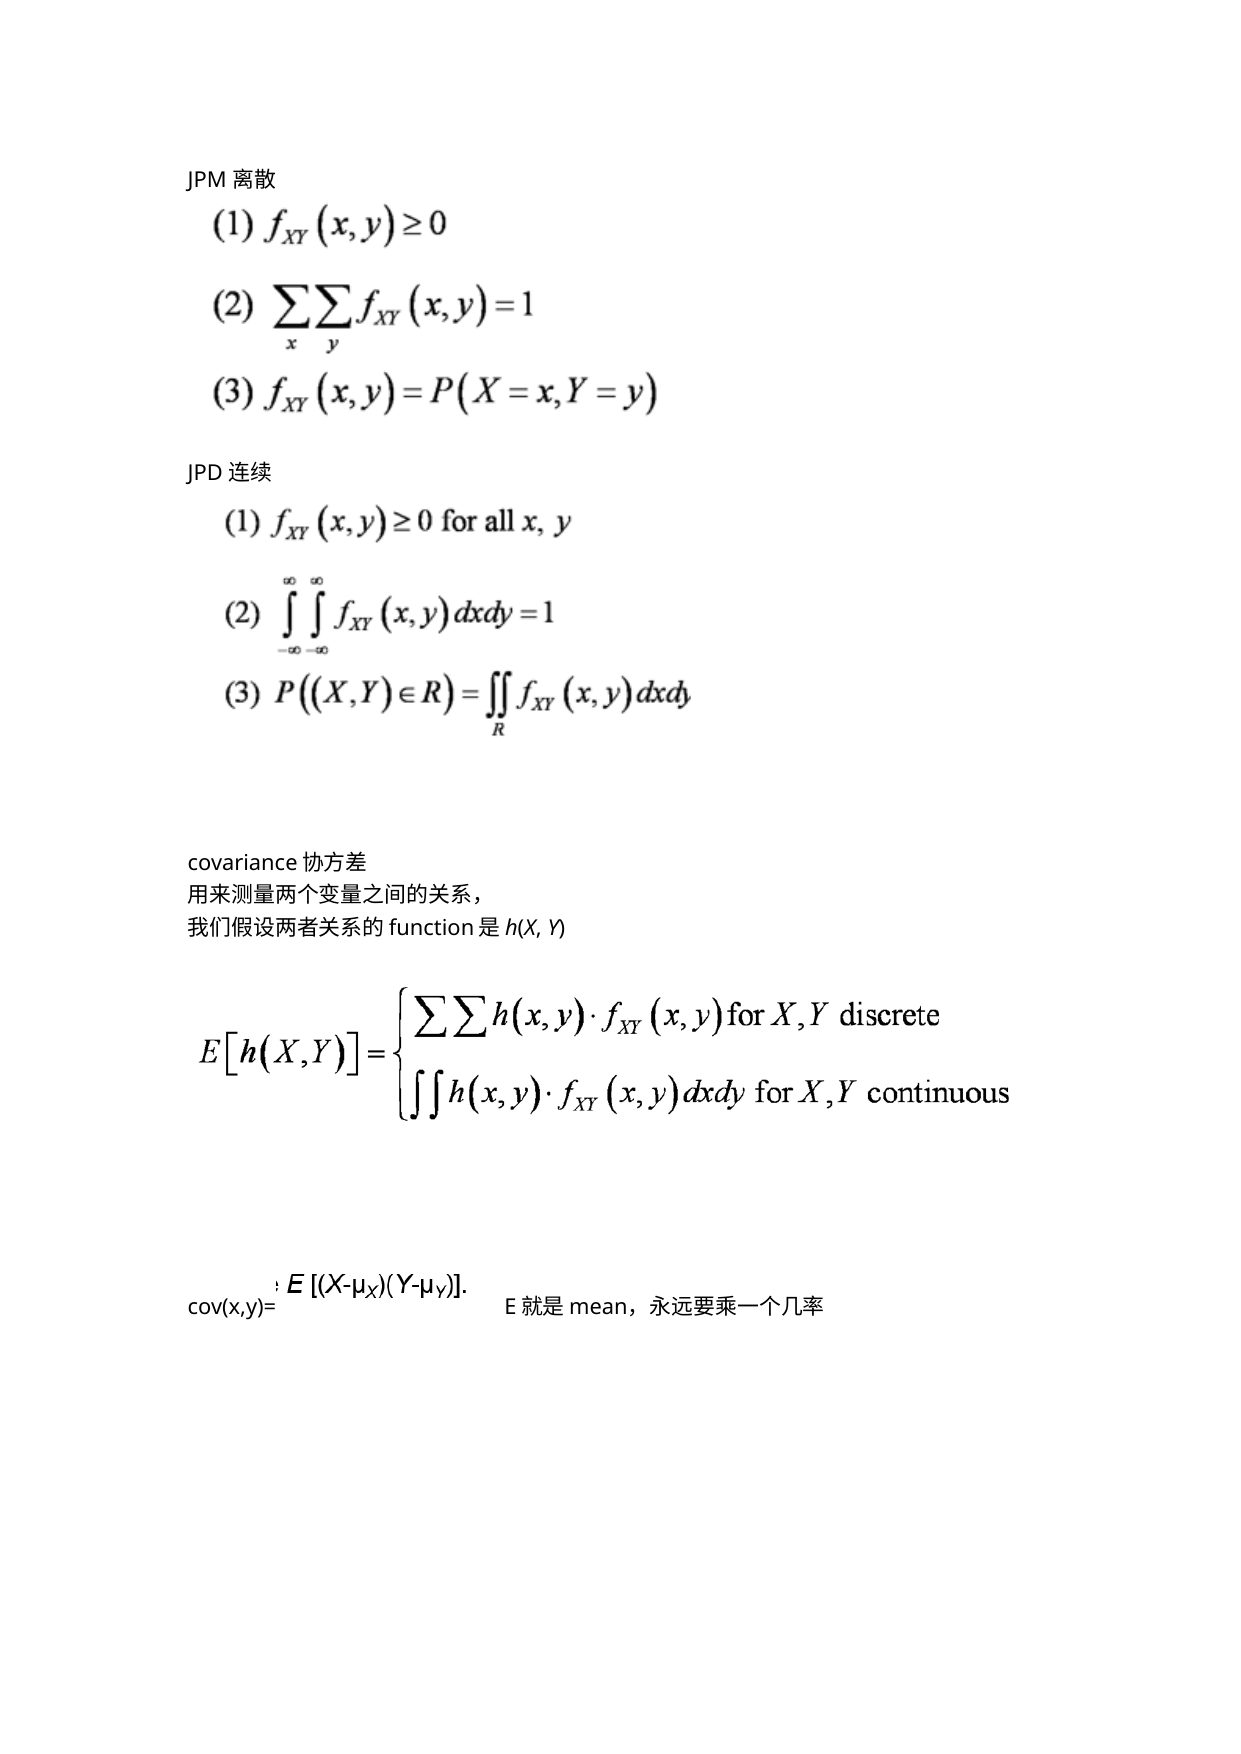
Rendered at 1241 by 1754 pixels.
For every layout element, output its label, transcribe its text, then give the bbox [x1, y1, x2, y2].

text JPD 连续 [187, 454, 1053, 487]
picture [187, 487, 691, 750]
text covariance协方差 [187, 844, 1053, 877]
picture [276, 1267, 493, 1314]
picture [187, 942, 1053, 1176]
text 用来测量两个变量之间的关系， [187, 877, 1053, 909]
text 我们假设两者关系的function是h(X, Y) [187, 909, 1053, 942]
text cov(x,y)= E就是mean，永远要乘一个几率 [187, 1267, 1053, 1332]
picture [187, 194, 696, 443]
text JPM 离散 [187, 162, 1053, 194]
